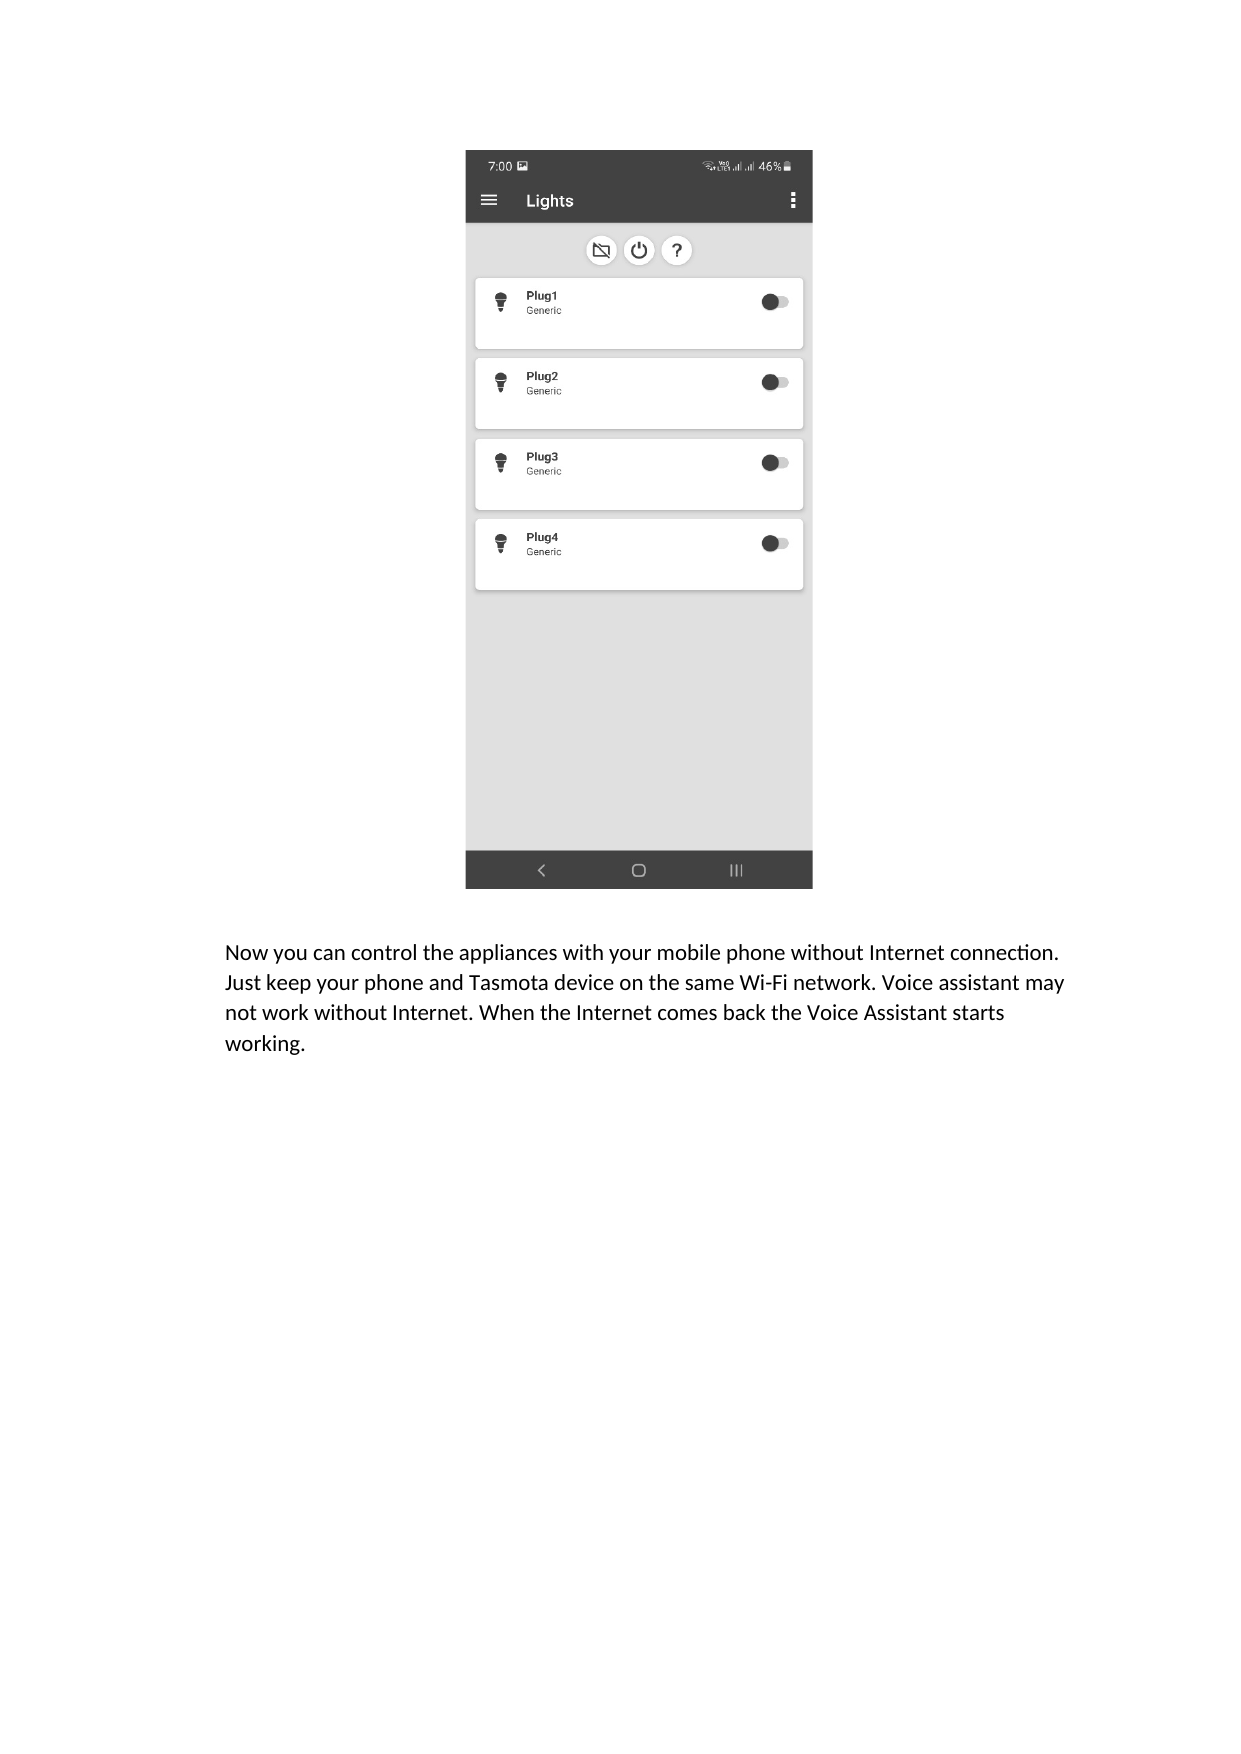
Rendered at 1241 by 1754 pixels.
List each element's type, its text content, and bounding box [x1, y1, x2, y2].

list Now you can control the appliances with your mobile phone without Internet connection. Just keep your phone and Tasmota device on the same Wi-Fi network. Voice assistant may not work without Internet. When the Internet comes back the Voice Assistant starts working. [225, 938, 1090, 1057]
picture [465, 150, 813, 889]
